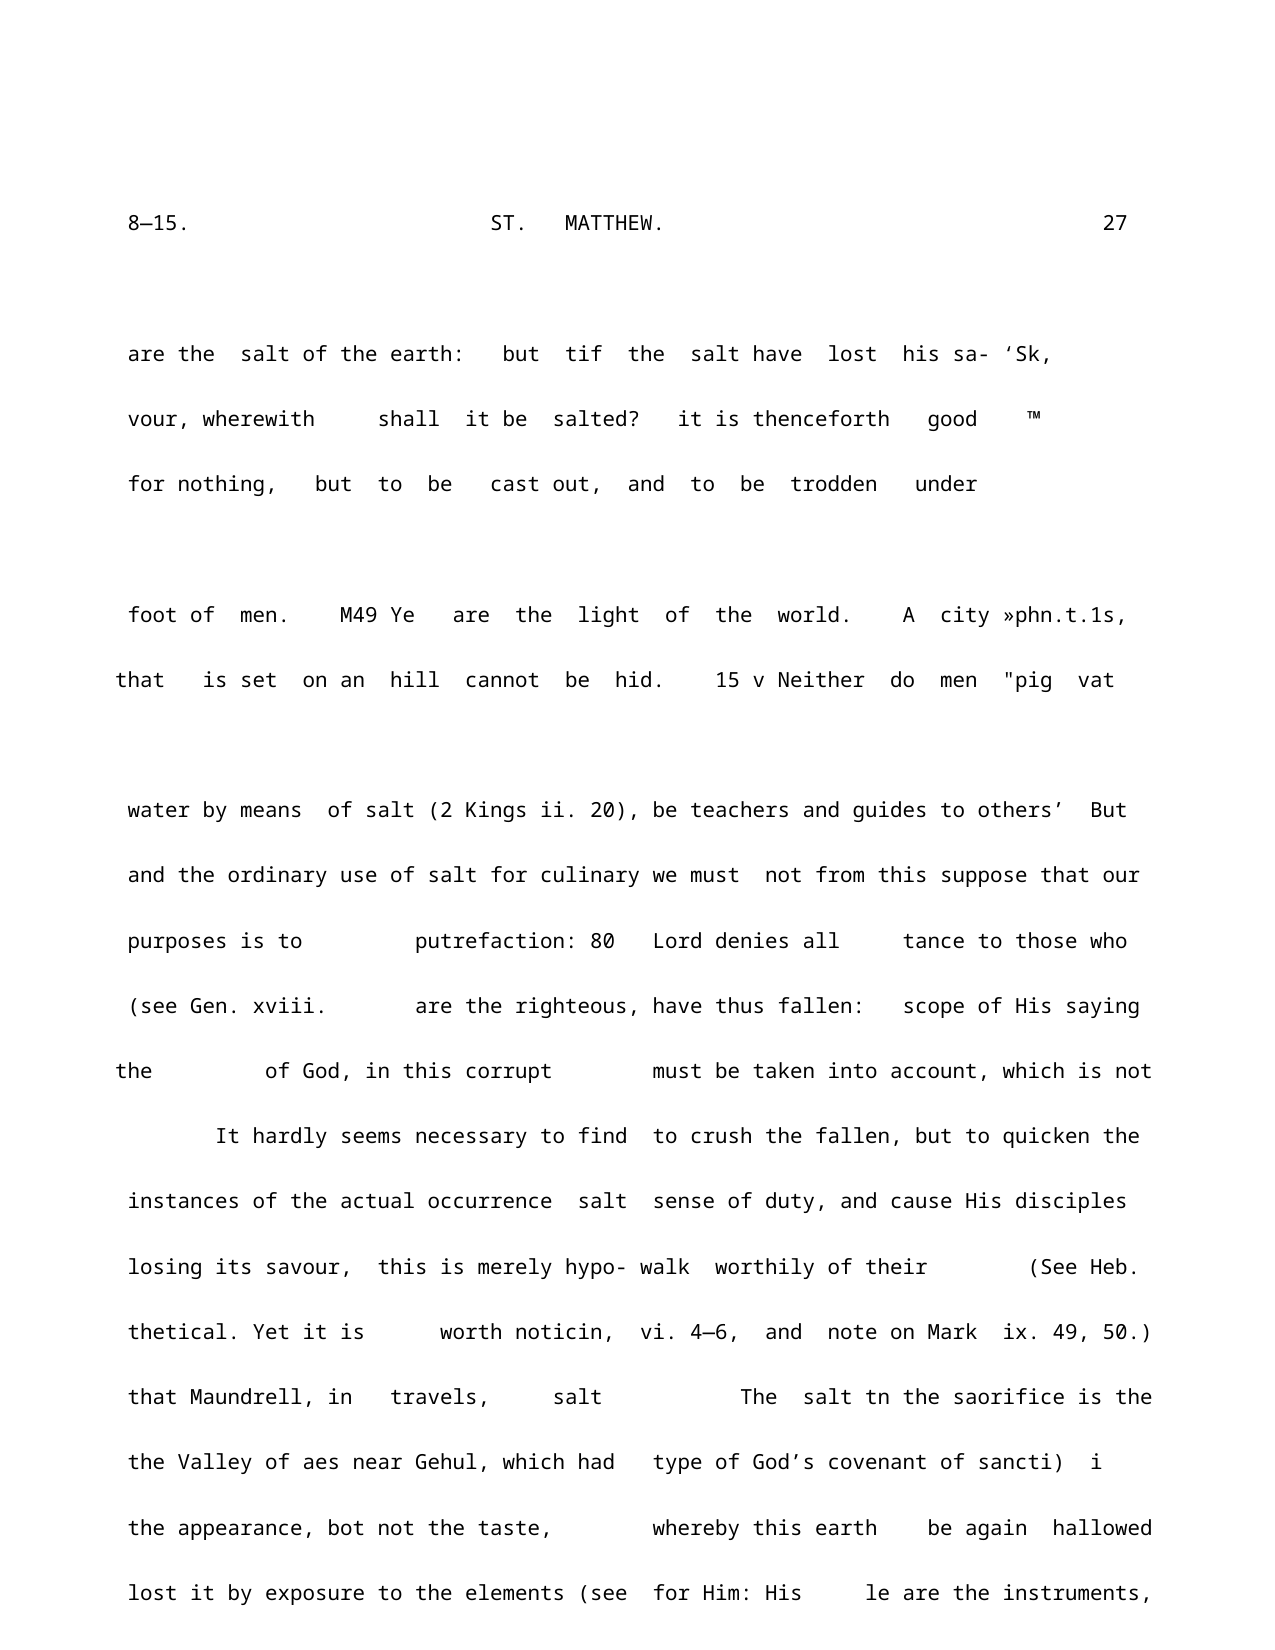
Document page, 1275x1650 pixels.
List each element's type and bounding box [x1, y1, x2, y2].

text [15, 15, 1260, 1606]
